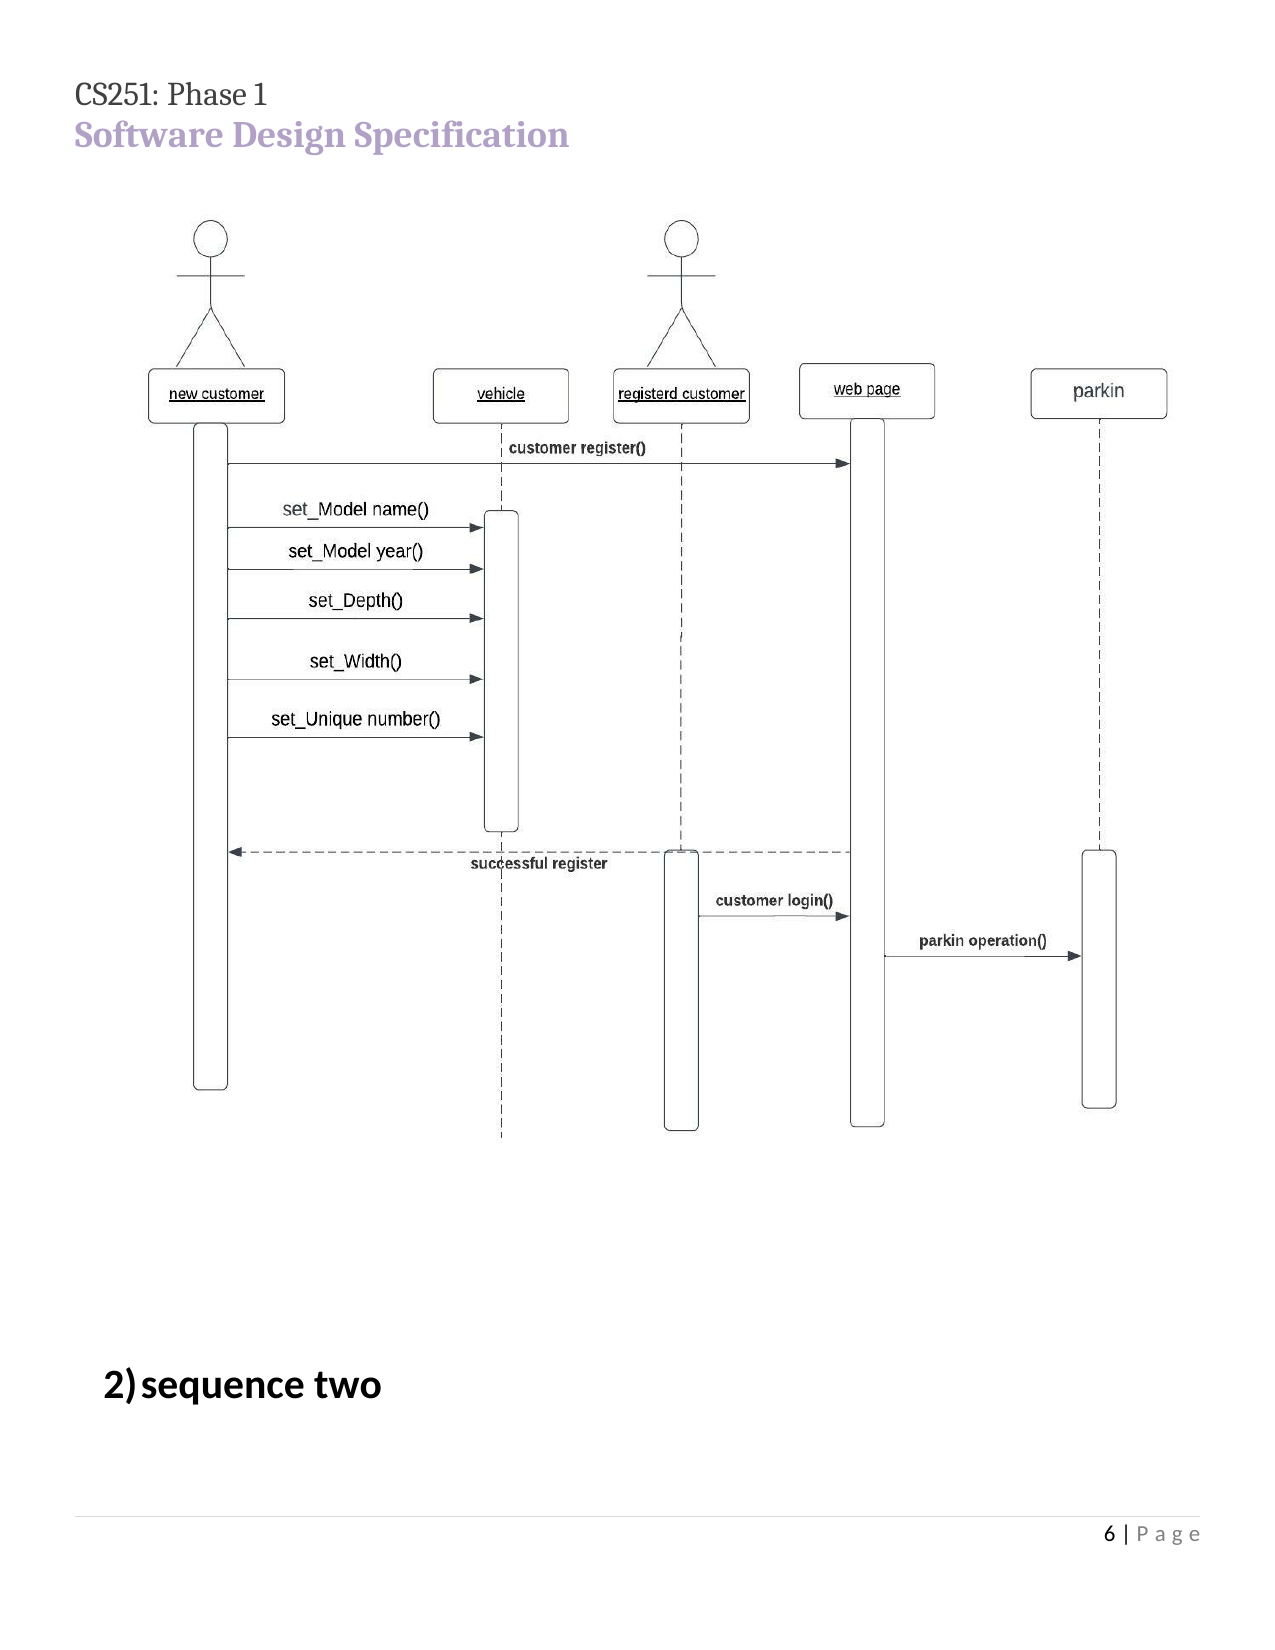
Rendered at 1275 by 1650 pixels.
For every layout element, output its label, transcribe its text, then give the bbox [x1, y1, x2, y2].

list sequence two [103, 1358, 1200, 1409]
picture [75, 184, 1200, 1175]
